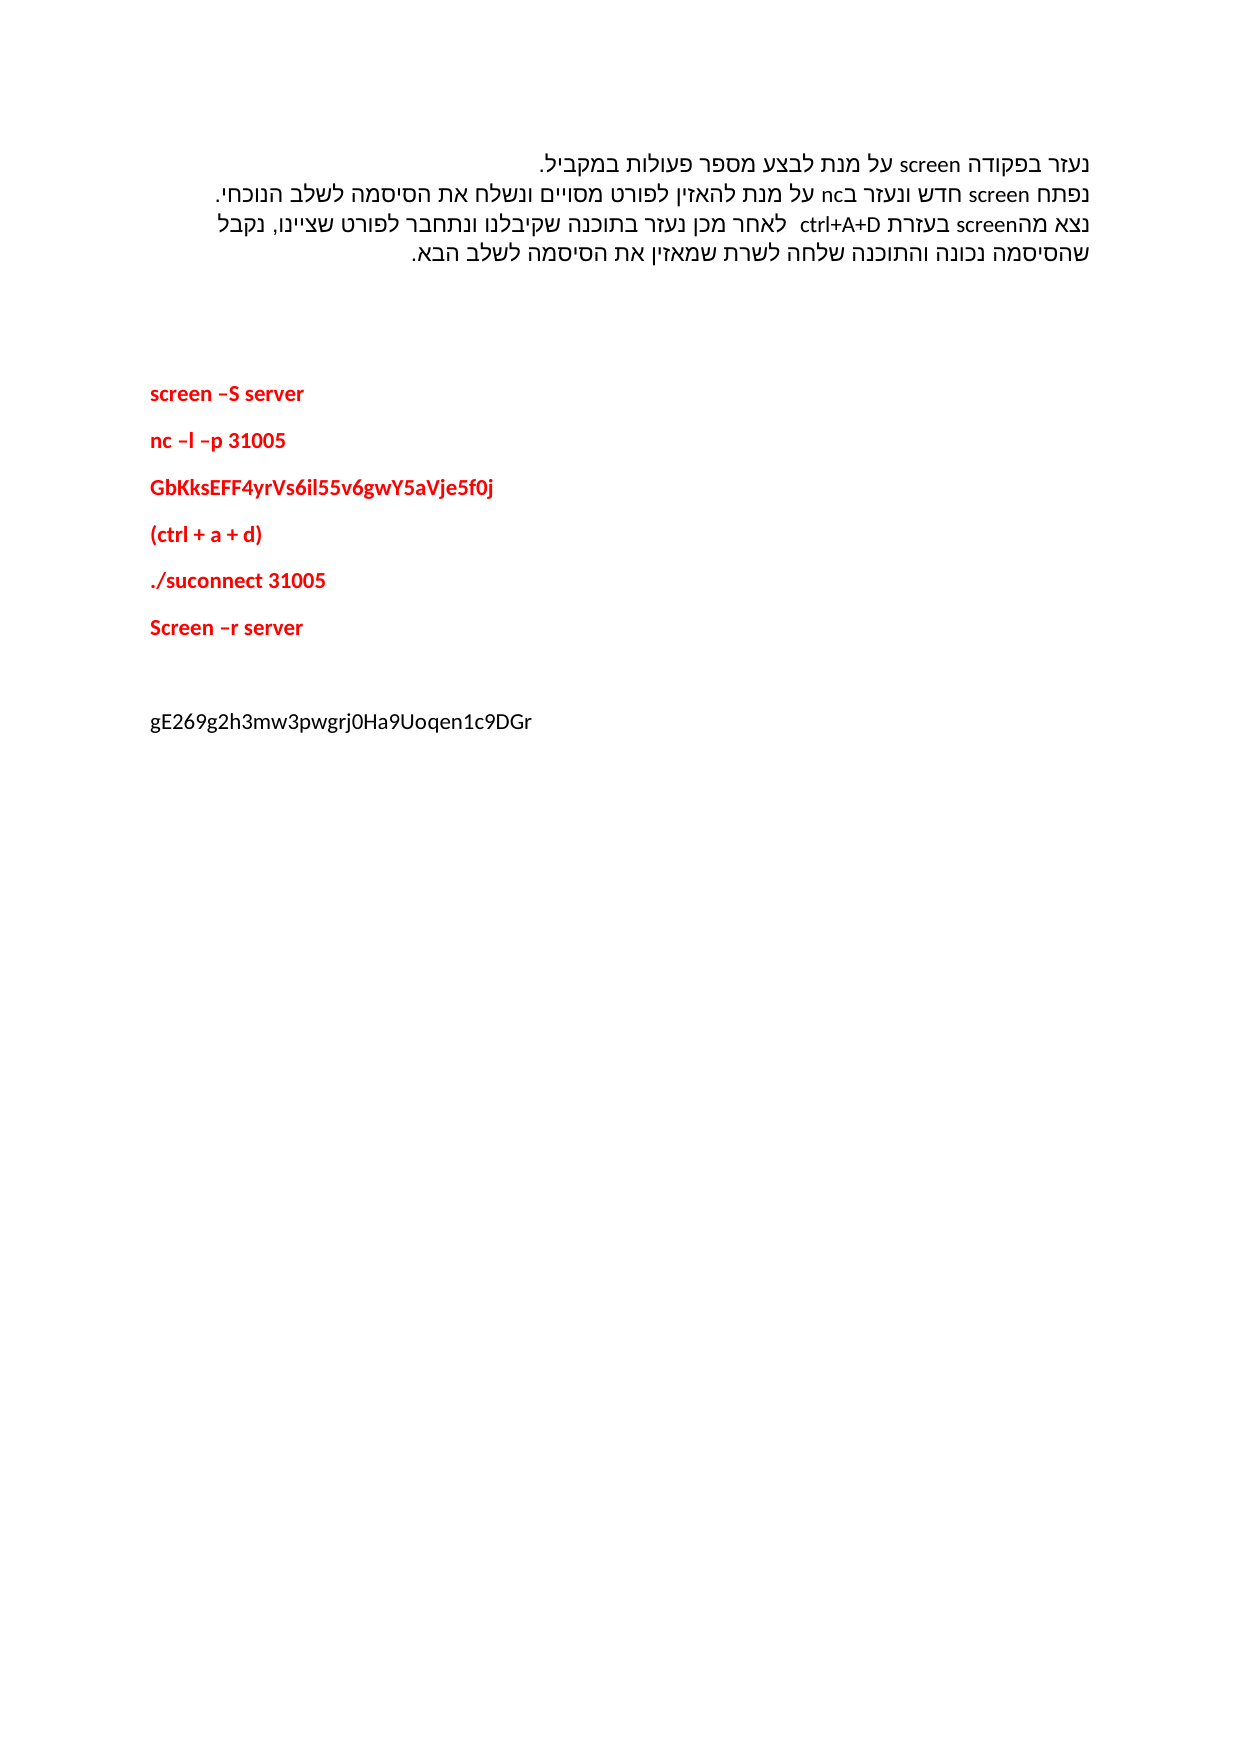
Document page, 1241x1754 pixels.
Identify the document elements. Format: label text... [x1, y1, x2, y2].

text נעזר בפקודה screen על מנת לבצע מספר פעולות במקביל. נפתח screen חדש ונעזר בnc על מנת להאזין לפורט מסויים ונשלח את הסיסמה לשלב הנוכחי. נצא מהscreen בעזרת ctrl+A+D לאחר מכן נעזר בתוכנה שקיבלנו ונתחבר לפורט שציינו, נקבל שהסיסמה נכונה והתוכנה שלחה לשרת שמאזין את הסיסמה לשלב הבא. [150, 150, 1090, 267]
text (ctrl + a + d) [150, 520, 1090, 548]
text Screen –r server [150, 613, 1090, 642]
text nc –l –p 31005 [150, 426, 1090, 454]
text screen –S server [150, 379, 1090, 407]
text ./suconnect 31005 [150, 567, 1090, 595]
text GbKksEFF4yrVs6il55v6gwY5aVje5f0j [150, 473, 1090, 501]
text gE269g2h3mw3pwgrj0Ha9Uoqen1c9DGr [150, 707, 1090, 735]
